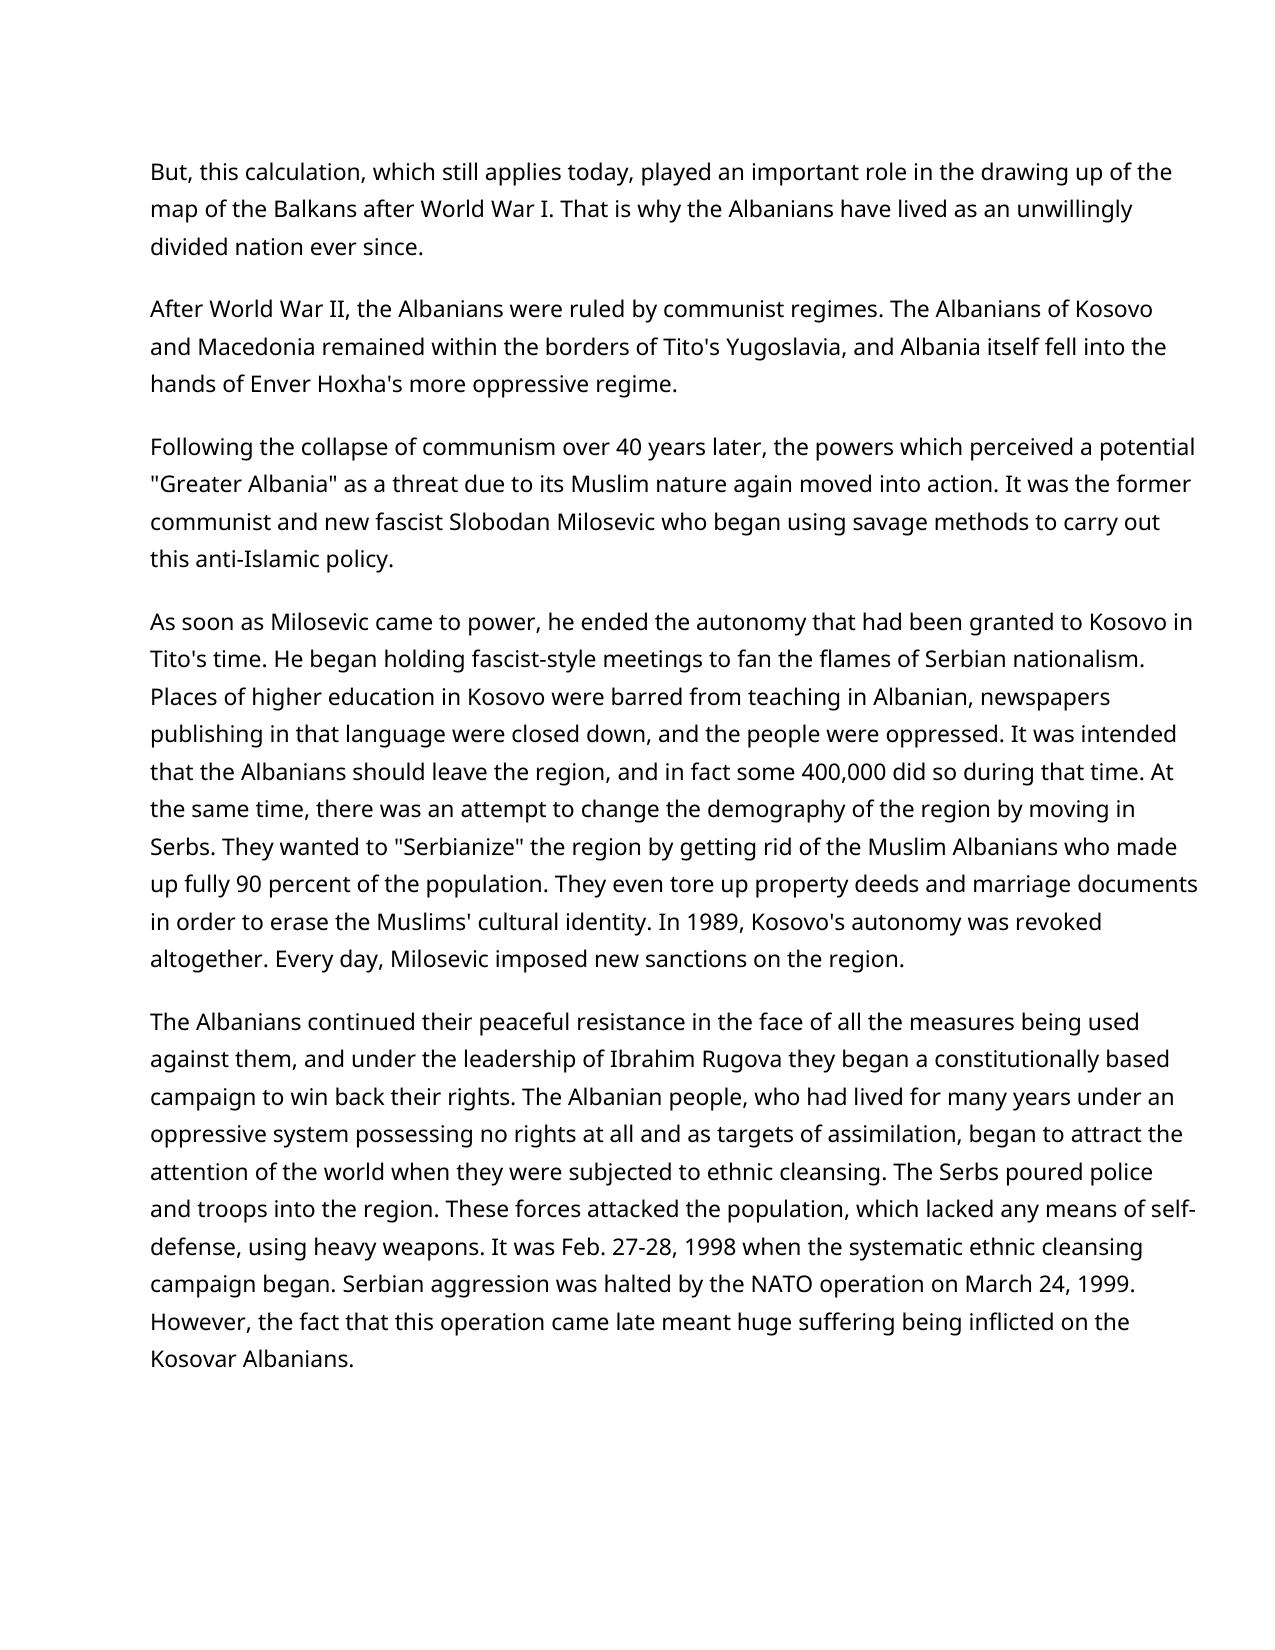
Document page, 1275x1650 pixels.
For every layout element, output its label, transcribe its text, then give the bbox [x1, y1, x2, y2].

text Following the collapse of communism over 40 years later, the powers which perceived a potential "Greater Albania" as a threat due to its Muslim nature again moved into action. It was the former communist and new fascist Slobodan Milosevic who began using savage methods to carry out this anti-Islamic policy. [150, 425, 1200, 575]
text The Albanians continued their peaceful resistance in the face of all the measures being used against them, and under the leadership of Ibrahim Rugova they began a constitutionally based campaign to win back their rights. The Albanian people, who had lived for many years under an oppressive system possessing no rights at all and as targets of assimilation, began to attract the attention of the world when they were subjected to ethnic cleansing. The Serbs poured police and troops into the region. These forces attacked the population, which lacked any means of self-defense, using heavy weapons. It was Feb. 27-28, 1998 when the systematic ethnic cleansing campaign began. Serbian aggression was halted by the NATO operation on March 24, 1999. However, the fact that this operation came late meant huge suffering being inflicted on the Kosovar Albanians. [150, 1000, 1200, 1375]
text As soon as Milosevic came to power, he ended the autonomy that had been granted to Kosovo in Tito's time. He began holding fascist-style meetings to fan the flames of Serbian nationalism. Places of higher education in Kosovo were barred from teaching in Albanian, newspapers publishing in that language were closed down, and the people were oppressed. It was intended that the Albanians should leave the region, and in fact some 400,000 did so during that time. At the same time, there was an attempt to change the demography of the region by moving in Serbs. They wanted to "Serbianize" the region by getting rid of the Muslim Albanians who made up fully 90 percent of the population. They even tore up property deeds and marriage documents in order to erase the Muslims' cultural identity. In 1989, Kosovo's autonomy was revoked altogether. Every day, Milosevic imposed new sanctions on the region. [150, 600, 1200, 975]
text After World War II, the Albanians were ruled by communist regimes. The Albanians of Kosovo and Macedonia remained within the borders of Tito's Yugoslavia, and Albania itself fell into the hands of Enver Hoxha's more oppressive regime. [150, 287, 1200, 400]
text But, this calculation, which still applies today, played an important role in the drawing up of the map of the Balkans after World War I. That is why the Albanians have lived as an unwillingly divided nation ever since. [150, 150, 1200, 262]
